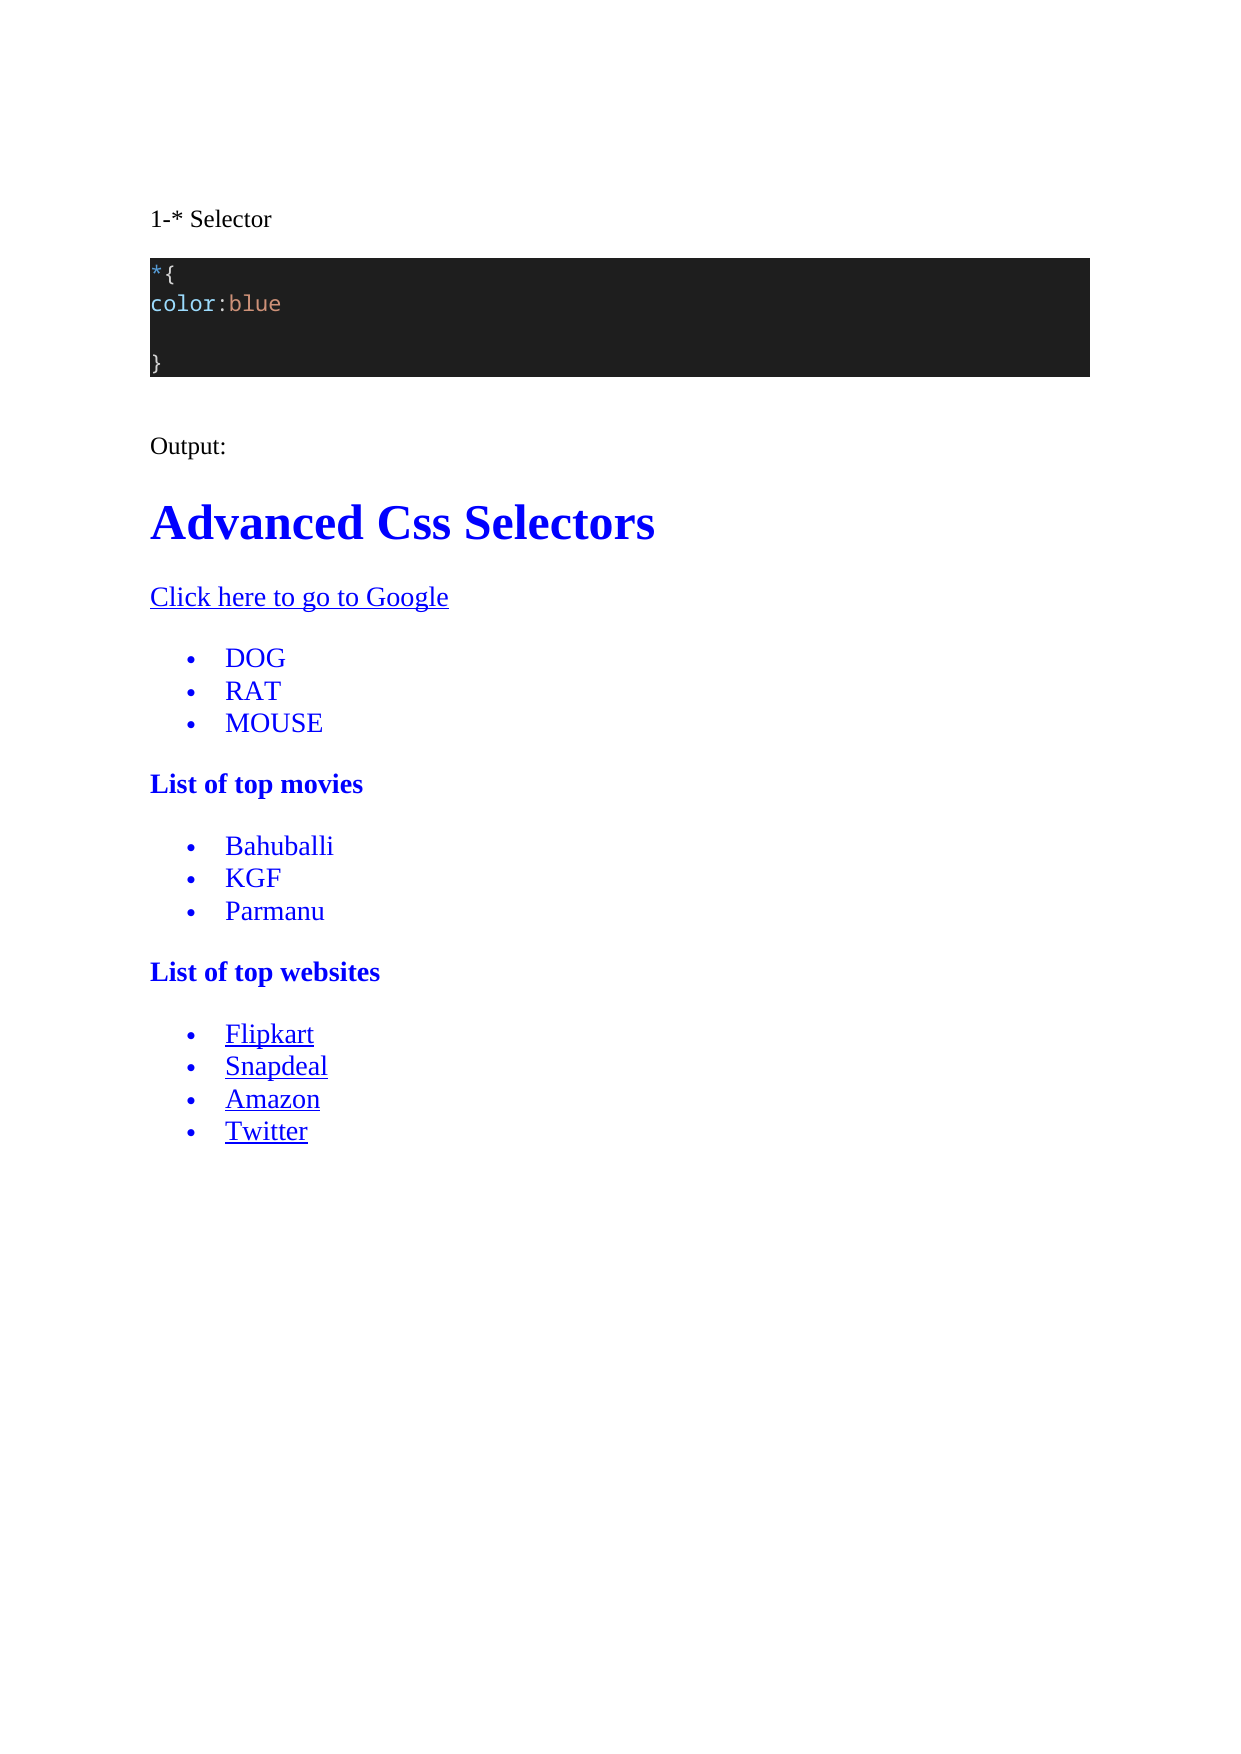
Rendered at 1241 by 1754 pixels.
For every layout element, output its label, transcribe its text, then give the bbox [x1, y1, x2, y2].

text color:blue [150, 287, 1090, 317]
list Snapdeal [187, 1049, 1090, 1082]
list Flipkart [187, 1017, 1090, 1049]
list Twitter [187, 1114, 1090, 1147]
text *{ [150, 258, 1090, 287]
text 1-* Selector [150, 204, 1090, 233]
text Advanced Css Selectors [150, 493, 1090, 550]
list Bahuballi [187, 829, 1090, 861]
list Parmanu [187, 894, 1090, 926]
list DOG [187, 641, 1090, 673]
text List of top movies [150, 767, 1090, 800]
list RAT [187, 673, 1090, 706]
text List of top websites [150, 955, 1090, 988]
text } [150, 347, 1090, 377]
text Click here to go to Google [150, 579, 1090, 612]
text Output: [150, 431, 1090, 459]
list MOUSE [187, 706, 1090, 738]
list Amazon [187, 1082, 1090, 1114]
list KGF [187, 861, 1090, 894]
